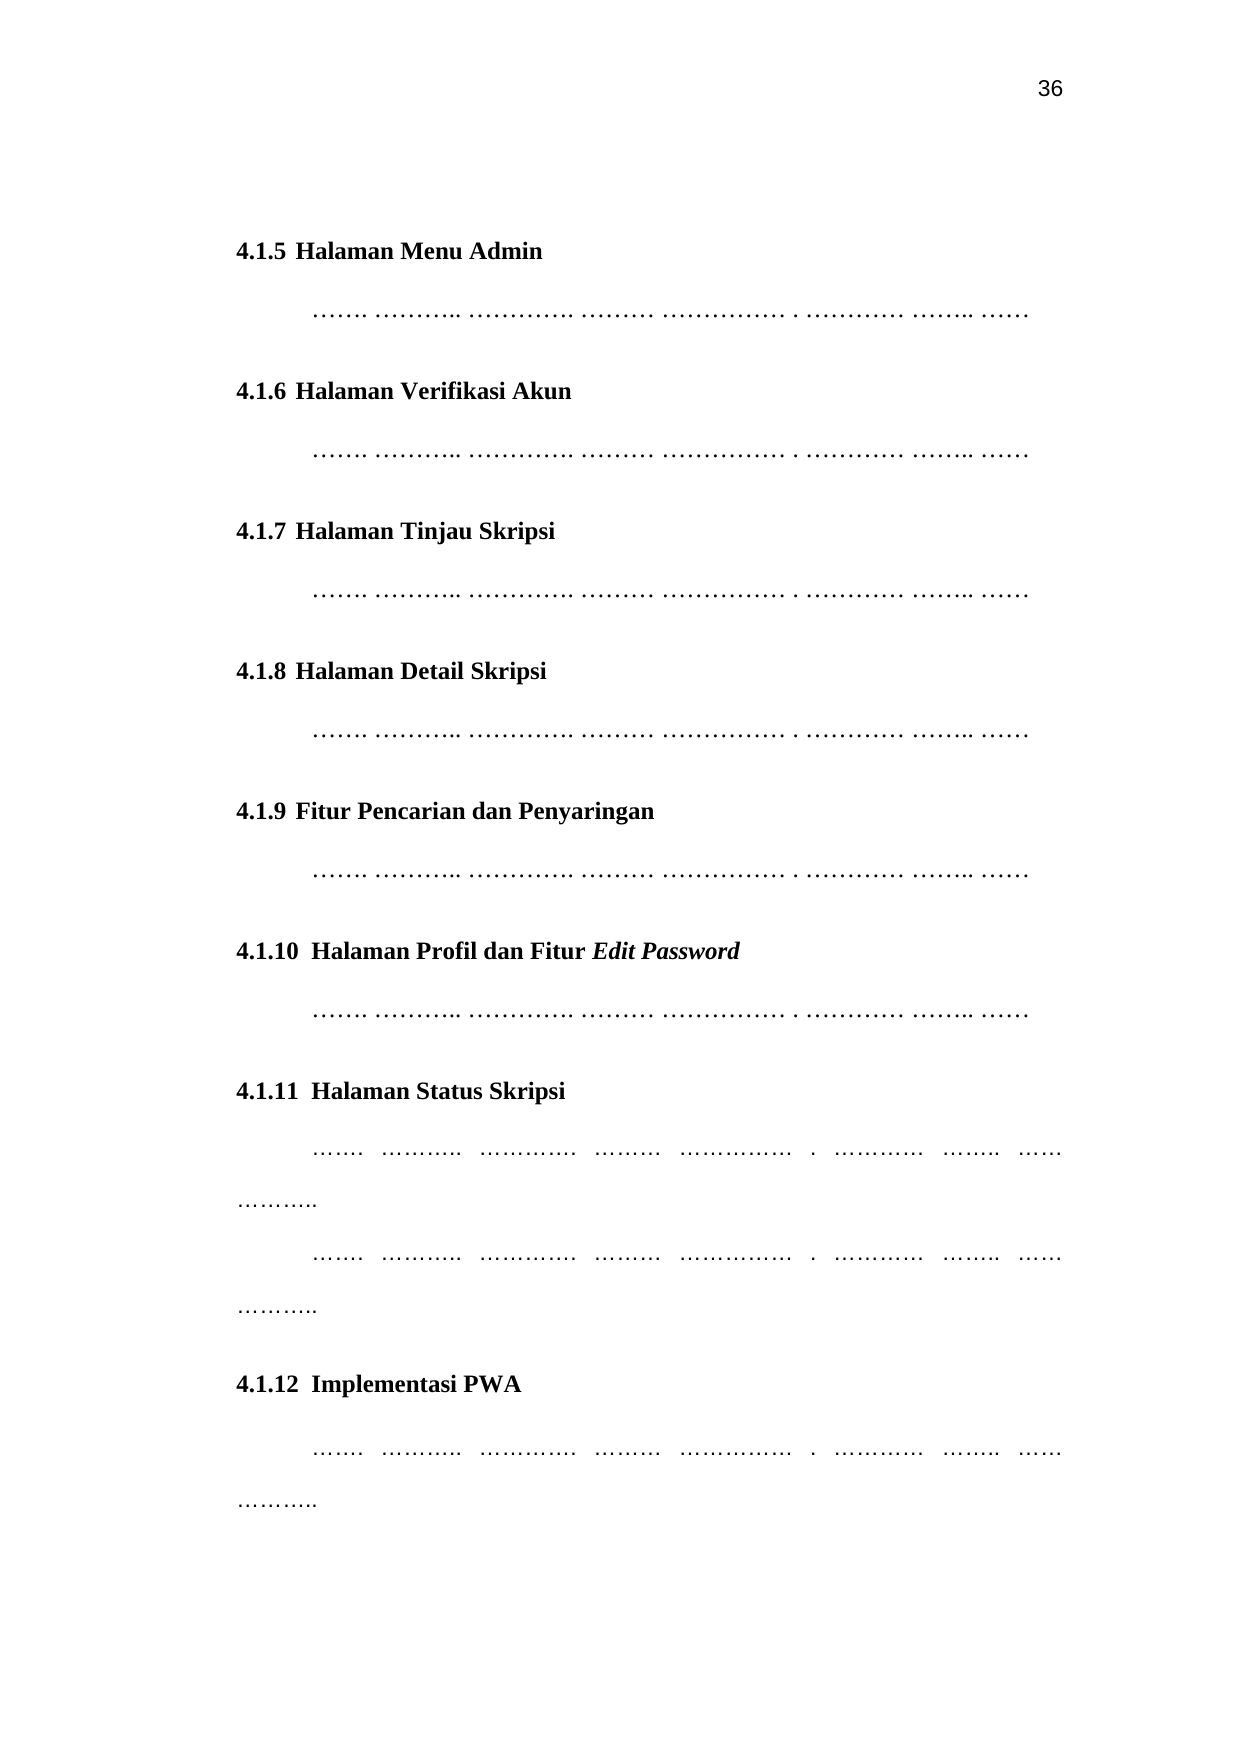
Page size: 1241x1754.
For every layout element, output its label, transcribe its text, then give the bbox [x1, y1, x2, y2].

list Halaman Verifikasi Akun [236, 376, 1063, 405]
list Halaman Status Skripsi [236, 1076, 1063, 1105]
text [236, 434, 1063, 462]
list Halaman Menu Admin [236, 236, 1063, 265]
list Halaman Detail Skripsi [236, 656, 1063, 685]
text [236, 1433, 1063, 1513]
list Fitur Pencarian dan Penyaringan [236, 796, 1063, 825]
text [236, 294, 1063, 322]
list Implementasi PWA [236, 1369, 1063, 1398]
text ……. ……….. …………. ……… …………… . ………… …….. …… ……….. [236, 1134, 1063, 1213]
list Halaman Tinjau Skripsi [236, 516, 1063, 545]
list Halaman Profil dan Fitur Edit Password [236, 936, 1063, 965]
text ……. ……….. …………. ……… …………… . ………… …….. …… [236, 714, 1063, 742]
text ……. ……….. …………. ……… …………… . ………… …….. …… [236, 574, 1063, 602]
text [236, 1239, 1063, 1318]
text ……. ……….. …………. ……… …………… . ………… …….. …… [236, 854, 1063, 882]
text ……. ……….. …………. ……… …………… . ………… …….. …… [236, 994, 1063, 1022]
